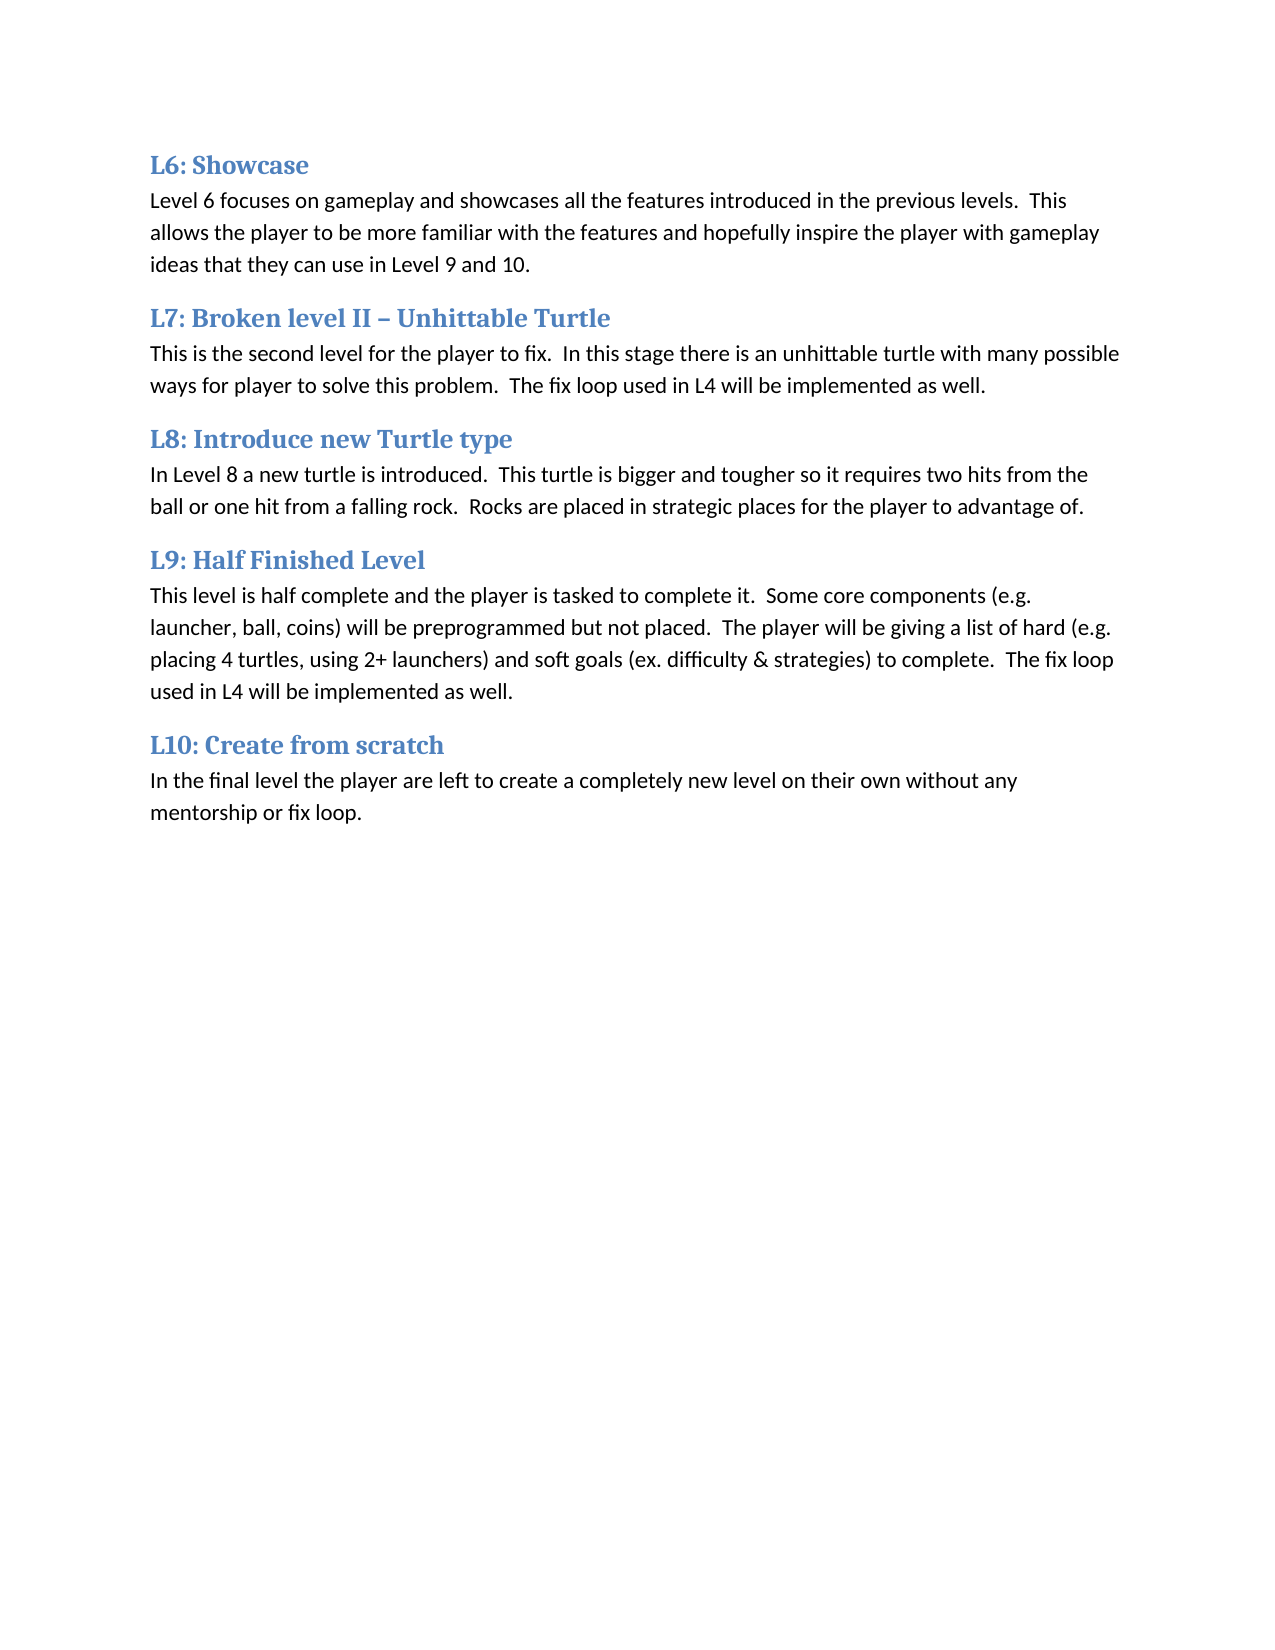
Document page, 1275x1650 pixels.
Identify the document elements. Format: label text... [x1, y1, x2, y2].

text This level is half complete and the player is tasked to complete it. Some core components (e.g. launcher, ball, coins) will be preprogrammed but not placed. The player will be giving a list of hard (e.g. placing 4 turtles, using 2+ launchers) and soft goals (ex. difficulty & strategies) to complete. The fix loop used in L4 will be implemented as well. [150, 581, 1125, 705]
text This is the second level for the player to fix. In this stage there is an unhittable turtle with many possible ways for player to solve this problem. The fix loop used in L4 will be implemented as well. [150, 339, 1125, 399]
subtitle L6: Showcase [150, 150, 1125, 181]
subtitle L10: Create from scratch [150, 730, 1125, 761]
subtitle L9: Half Finished Level [150, 545, 1125, 576]
text Level 6 focuses on gameplay and showcases all the features introduced in the previous levels. This allows the player to be more familiar with the features and hopefully inspire the player with gameplay ideas that they can use in Level 9 and 10. [150, 186, 1125, 278]
subtitle L7: Broken level II – Unhittable Turtle [150, 303, 1125, 334]
text In Level 8 a new turtle is introduced. This turtle is bigger and tougher so it requires two hits from the ball or one hit from a falling rock. Rocks are placed in strategic places for the player to advantage of. [150, 460, 1125, 520]
subtitle L8: Introduce new Turtle type [150, 424, 1125, 455]
text In the final level the player are left to create a completely new level on their own without any mentorship or fix loop. [150, 766, 1125, 826]
